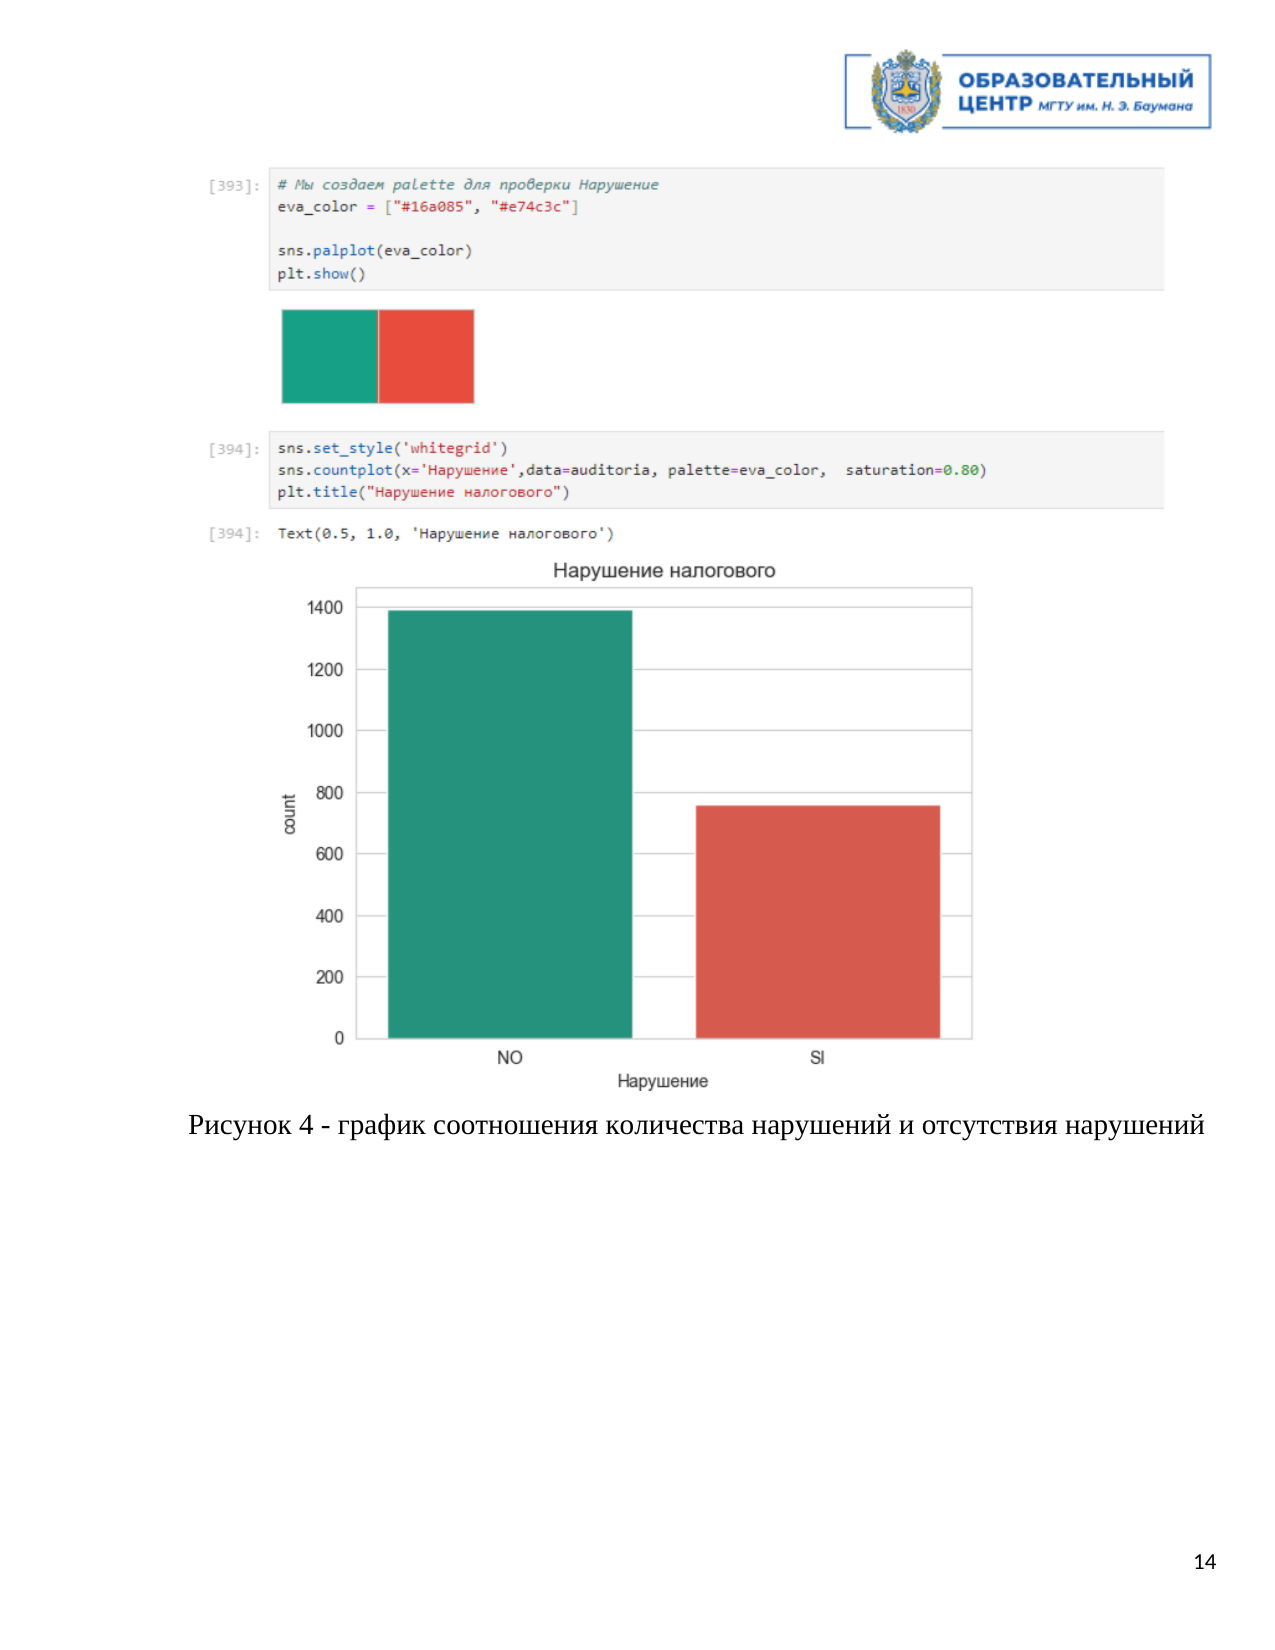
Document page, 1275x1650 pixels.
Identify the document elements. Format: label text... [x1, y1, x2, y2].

picture [814, 26, 1262, 149]
text Рисунок 4 - график соотношения количества нарушений и отсутствия нарушений [177, 1107, 1216, 1141]
picture [177, 165, 1165, 1091]
